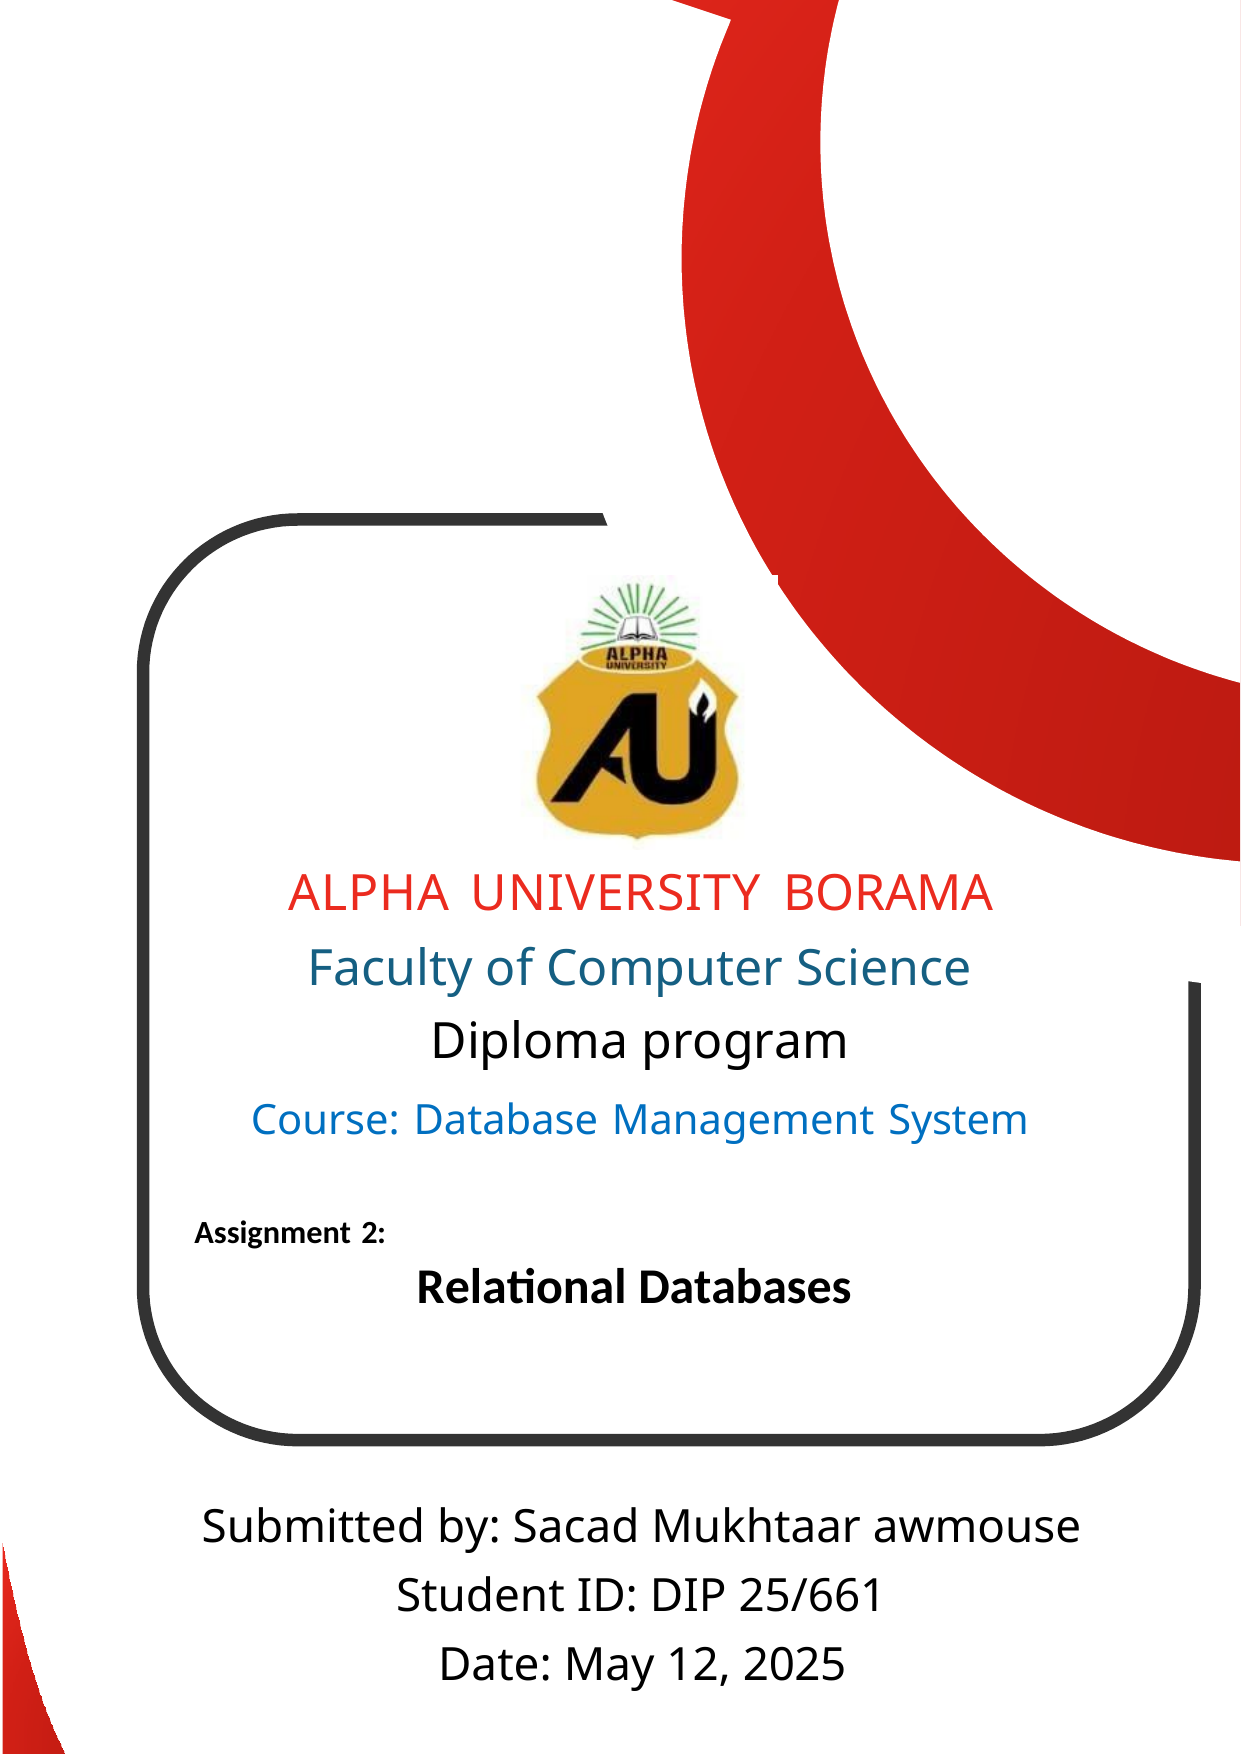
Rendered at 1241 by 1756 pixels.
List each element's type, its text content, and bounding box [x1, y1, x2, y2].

picture [499, 0, 1241, 861]
text Date: May 12, 2025 [243, 1631, 1041, 1693]
text ALPHA UNIVERSITY BORAMA [151, 857, 1131, 925]
text Faculty of Computer Science Diploma program [238, 932, 1041, 1073]
text Submitted by: Sacad Mukhtaar awmouse Student ID: DIP 25/661 [151, 1494, 1131, 1624]
text Assignment 2: [194, 1212, 387, 1251]
title Relational Databases [416, 1255, 1137, 1316]
text Course: Database Management System [151, 1089, 1128, 1146]
picture [2, 1543, 65, 1754]
